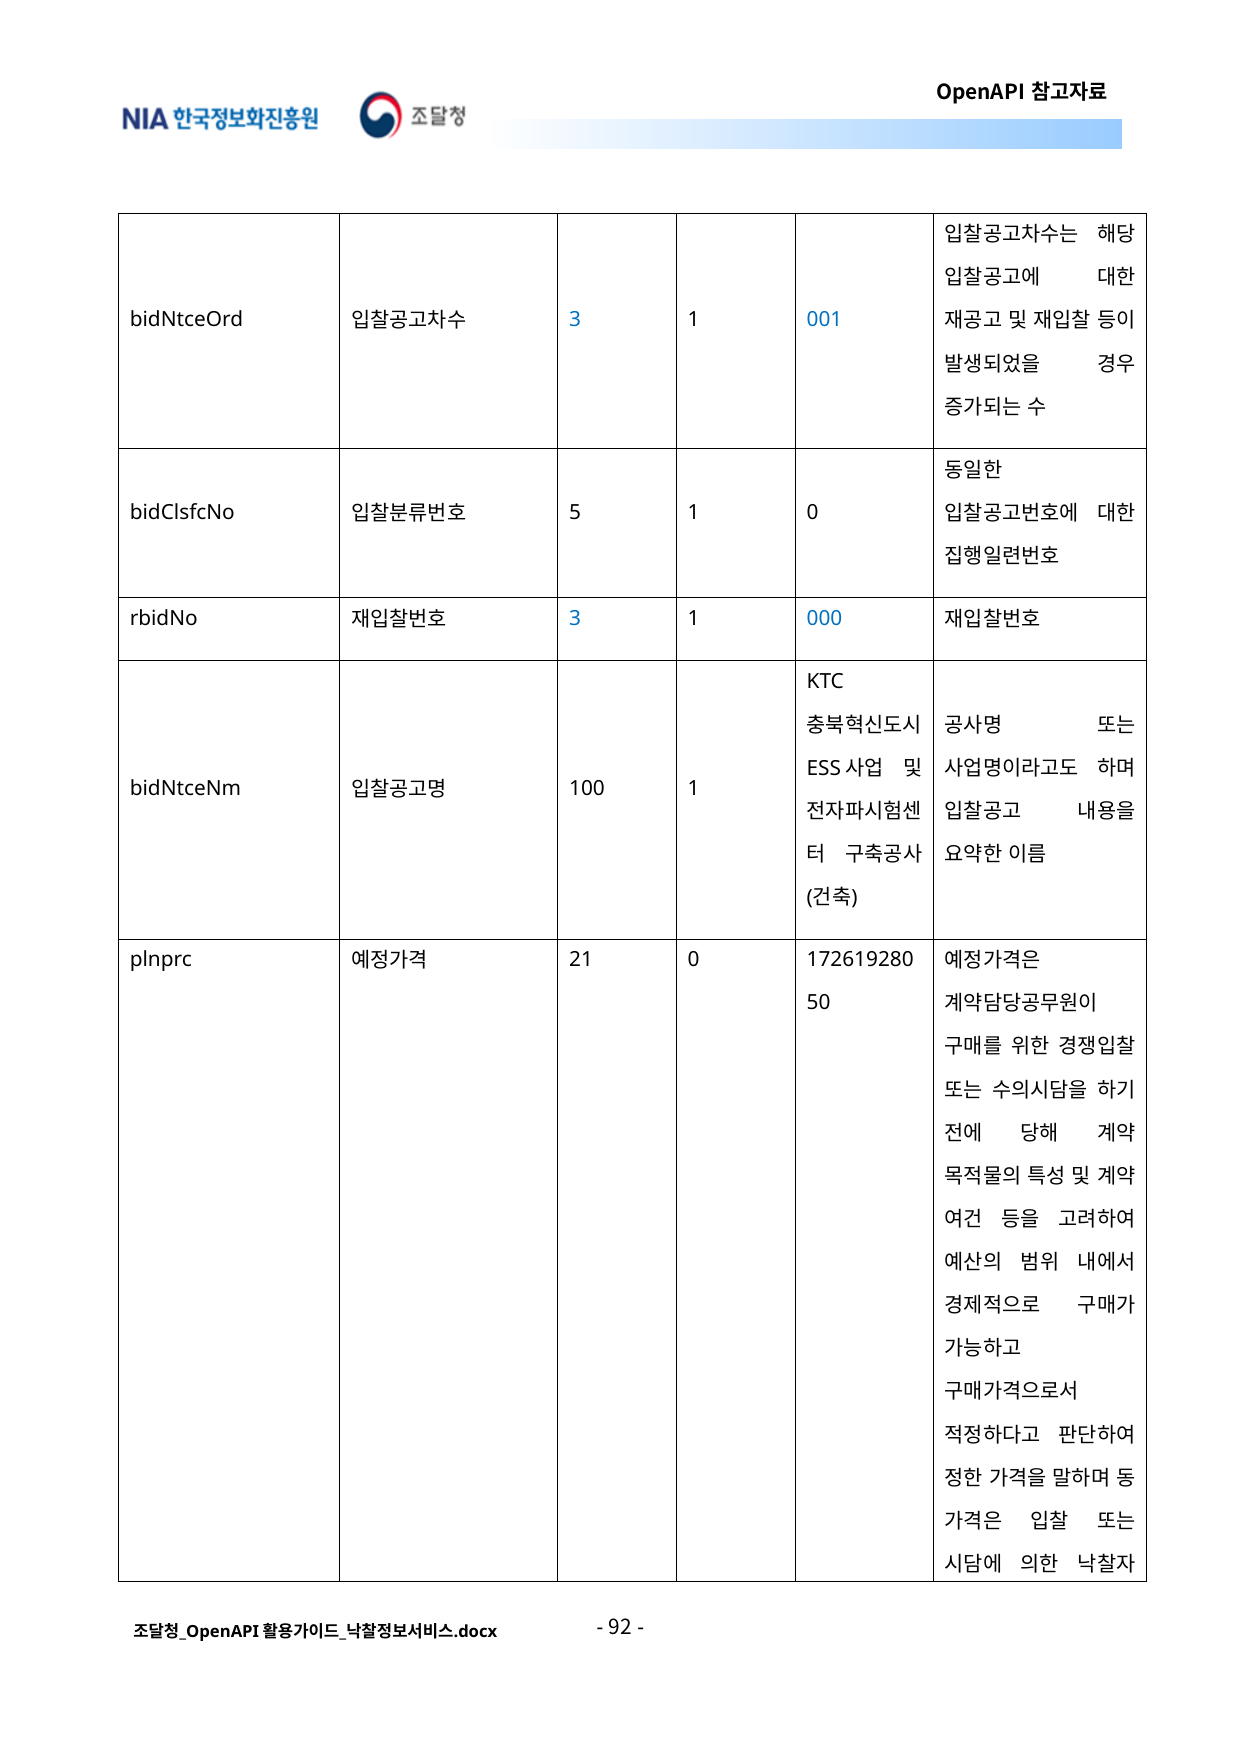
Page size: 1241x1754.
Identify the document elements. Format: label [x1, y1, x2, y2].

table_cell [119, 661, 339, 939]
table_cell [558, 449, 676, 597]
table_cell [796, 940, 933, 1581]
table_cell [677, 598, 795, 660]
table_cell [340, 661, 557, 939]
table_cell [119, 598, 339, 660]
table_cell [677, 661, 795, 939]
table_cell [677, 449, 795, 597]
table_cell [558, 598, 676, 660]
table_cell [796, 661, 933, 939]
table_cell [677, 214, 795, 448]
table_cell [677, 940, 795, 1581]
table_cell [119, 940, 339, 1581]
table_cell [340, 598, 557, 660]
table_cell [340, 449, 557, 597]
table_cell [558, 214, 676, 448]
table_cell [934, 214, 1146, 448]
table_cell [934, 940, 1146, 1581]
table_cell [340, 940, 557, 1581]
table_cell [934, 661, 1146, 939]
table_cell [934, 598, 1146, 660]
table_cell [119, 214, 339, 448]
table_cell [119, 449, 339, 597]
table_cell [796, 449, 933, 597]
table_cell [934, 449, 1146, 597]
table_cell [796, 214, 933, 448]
picture [118, 88, 472, 145]
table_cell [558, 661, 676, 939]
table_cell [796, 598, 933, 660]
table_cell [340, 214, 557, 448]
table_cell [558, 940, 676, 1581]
